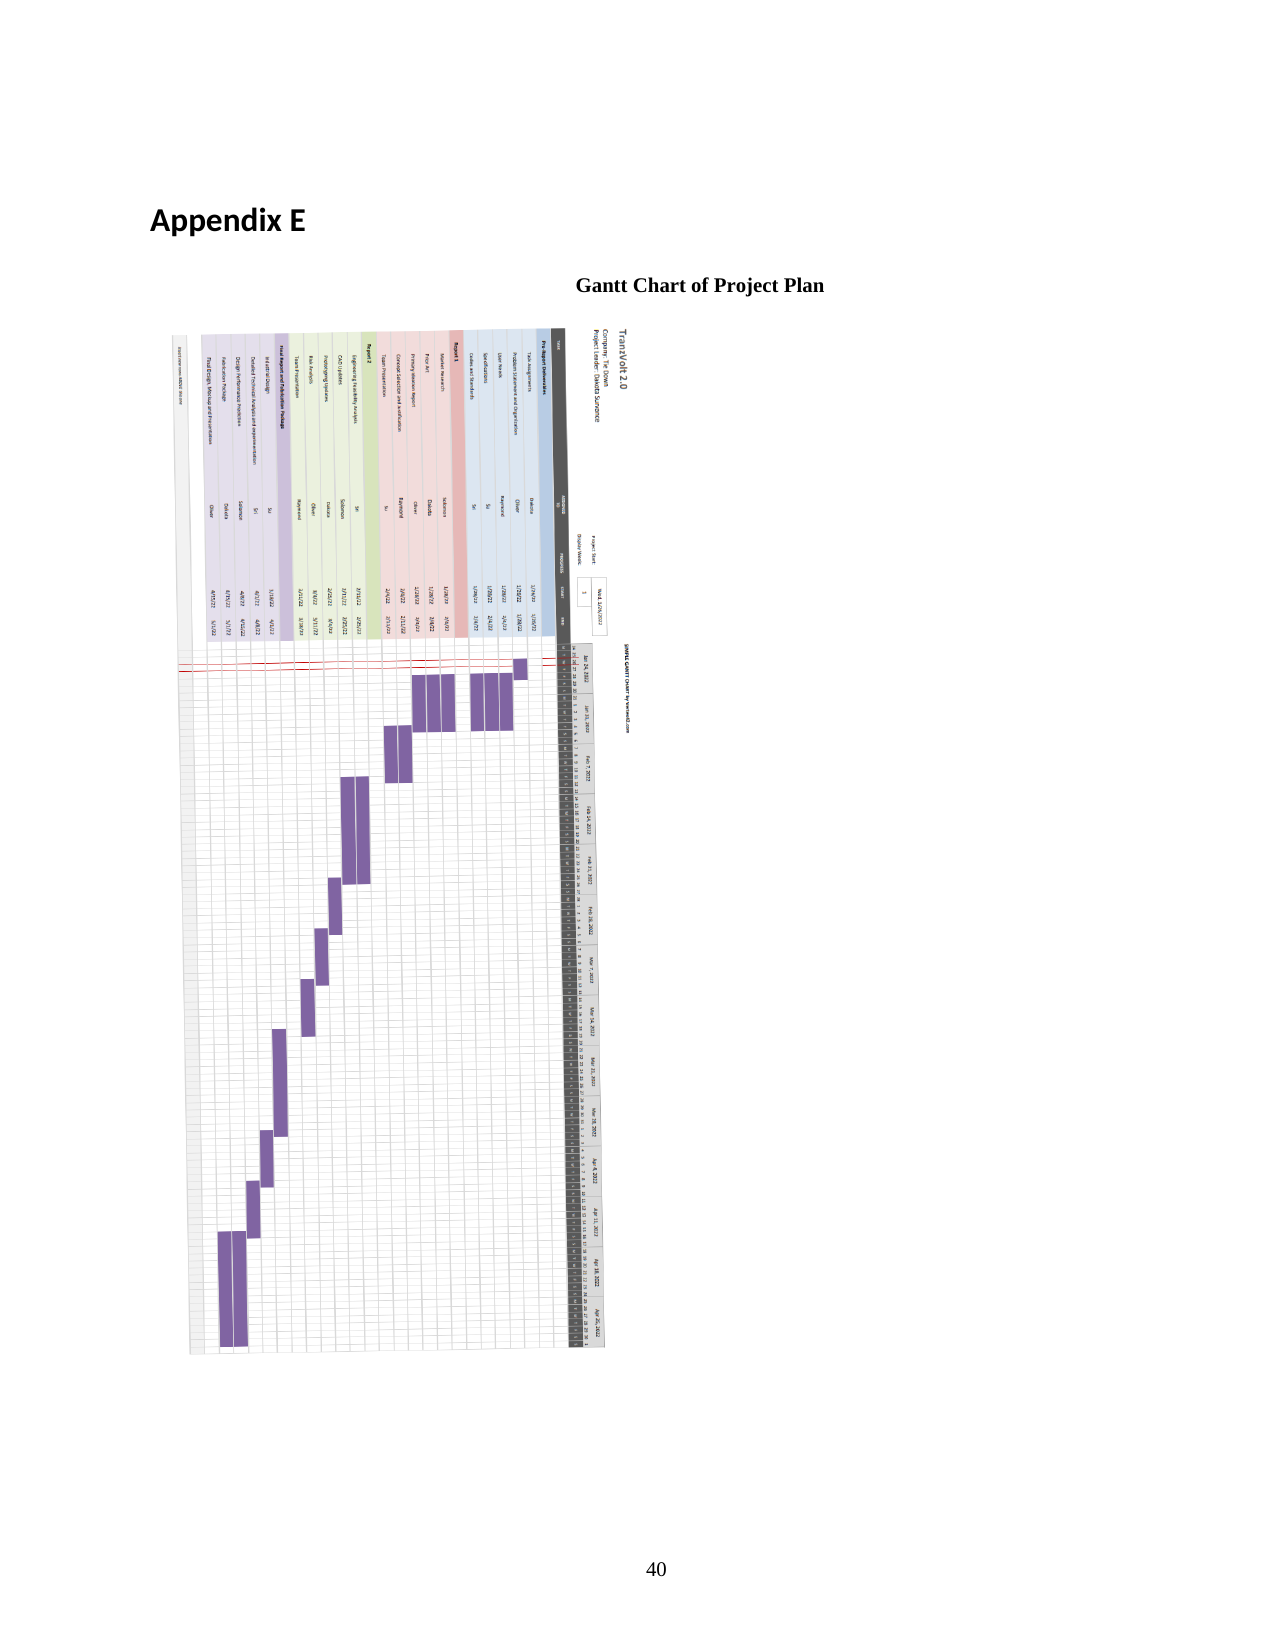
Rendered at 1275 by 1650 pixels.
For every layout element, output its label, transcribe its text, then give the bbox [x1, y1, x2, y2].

text Gantt Chart of Project Plan [237, 273, 1162, 297]
subtitle Appendix E [150, 199, 1125, 240]
picture [152, 322, 653, 1369]
